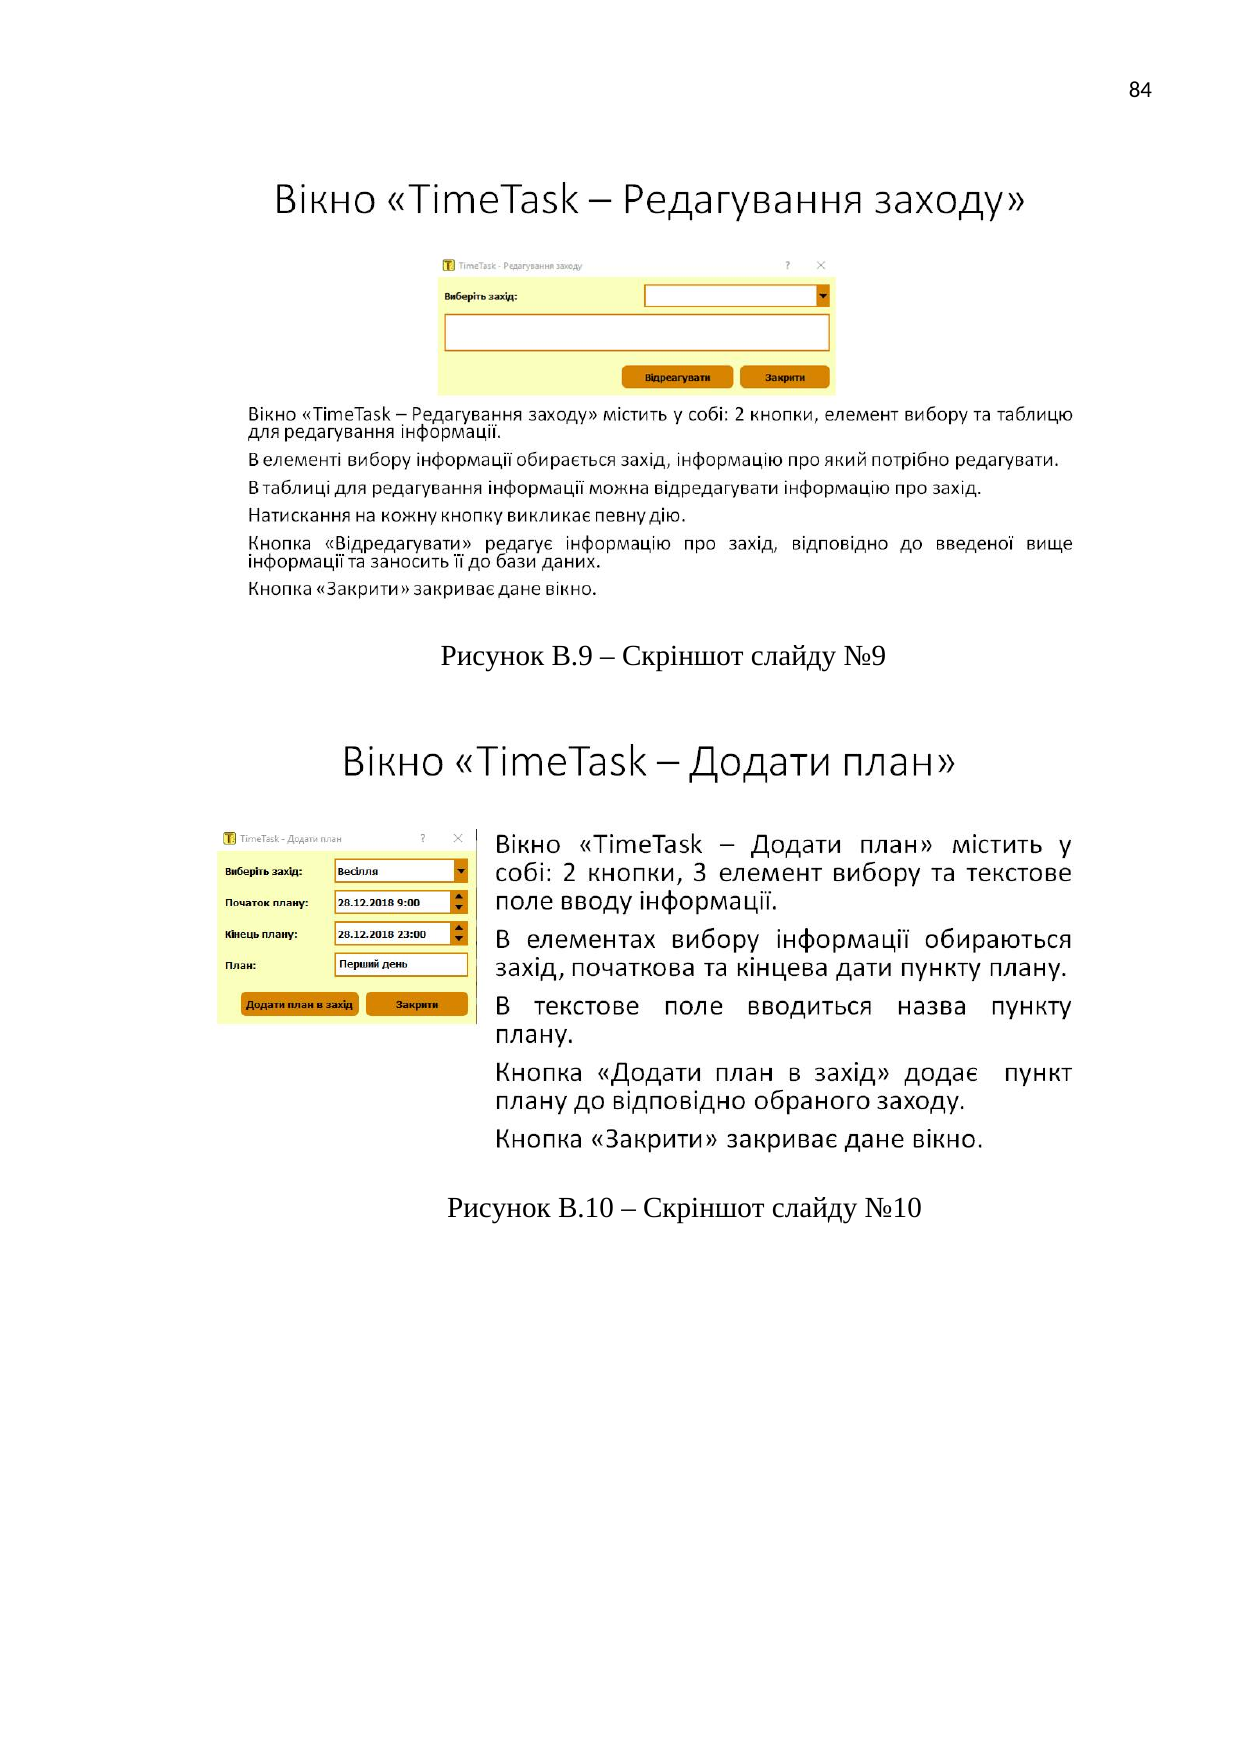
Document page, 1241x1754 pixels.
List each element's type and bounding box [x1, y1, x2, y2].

picture [148, 116, 1149, 1242]
